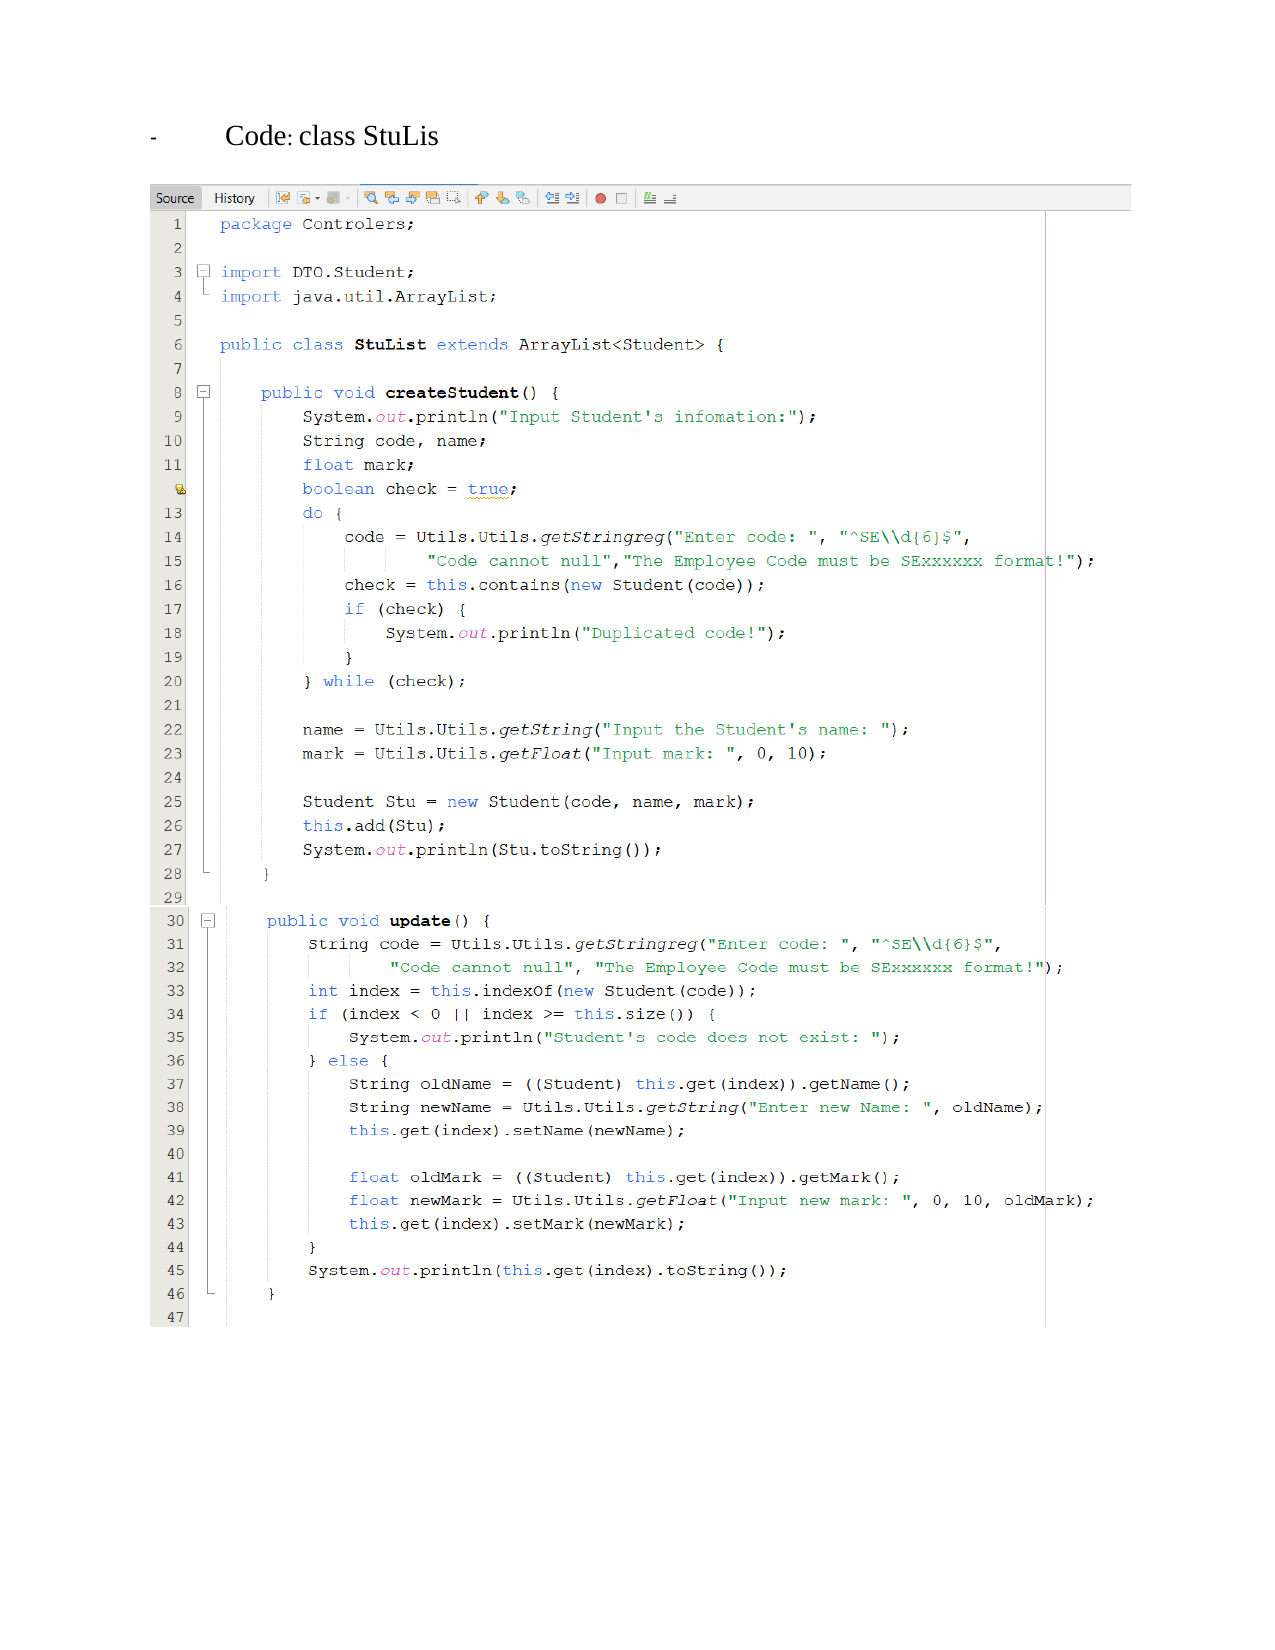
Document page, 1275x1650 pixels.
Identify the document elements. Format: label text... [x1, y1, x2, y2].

picture [150, 184, 1132, 905]
list Code: class StuLis [150, 118, 1125, 152]
picture [150, 907, 1125, 1327]
